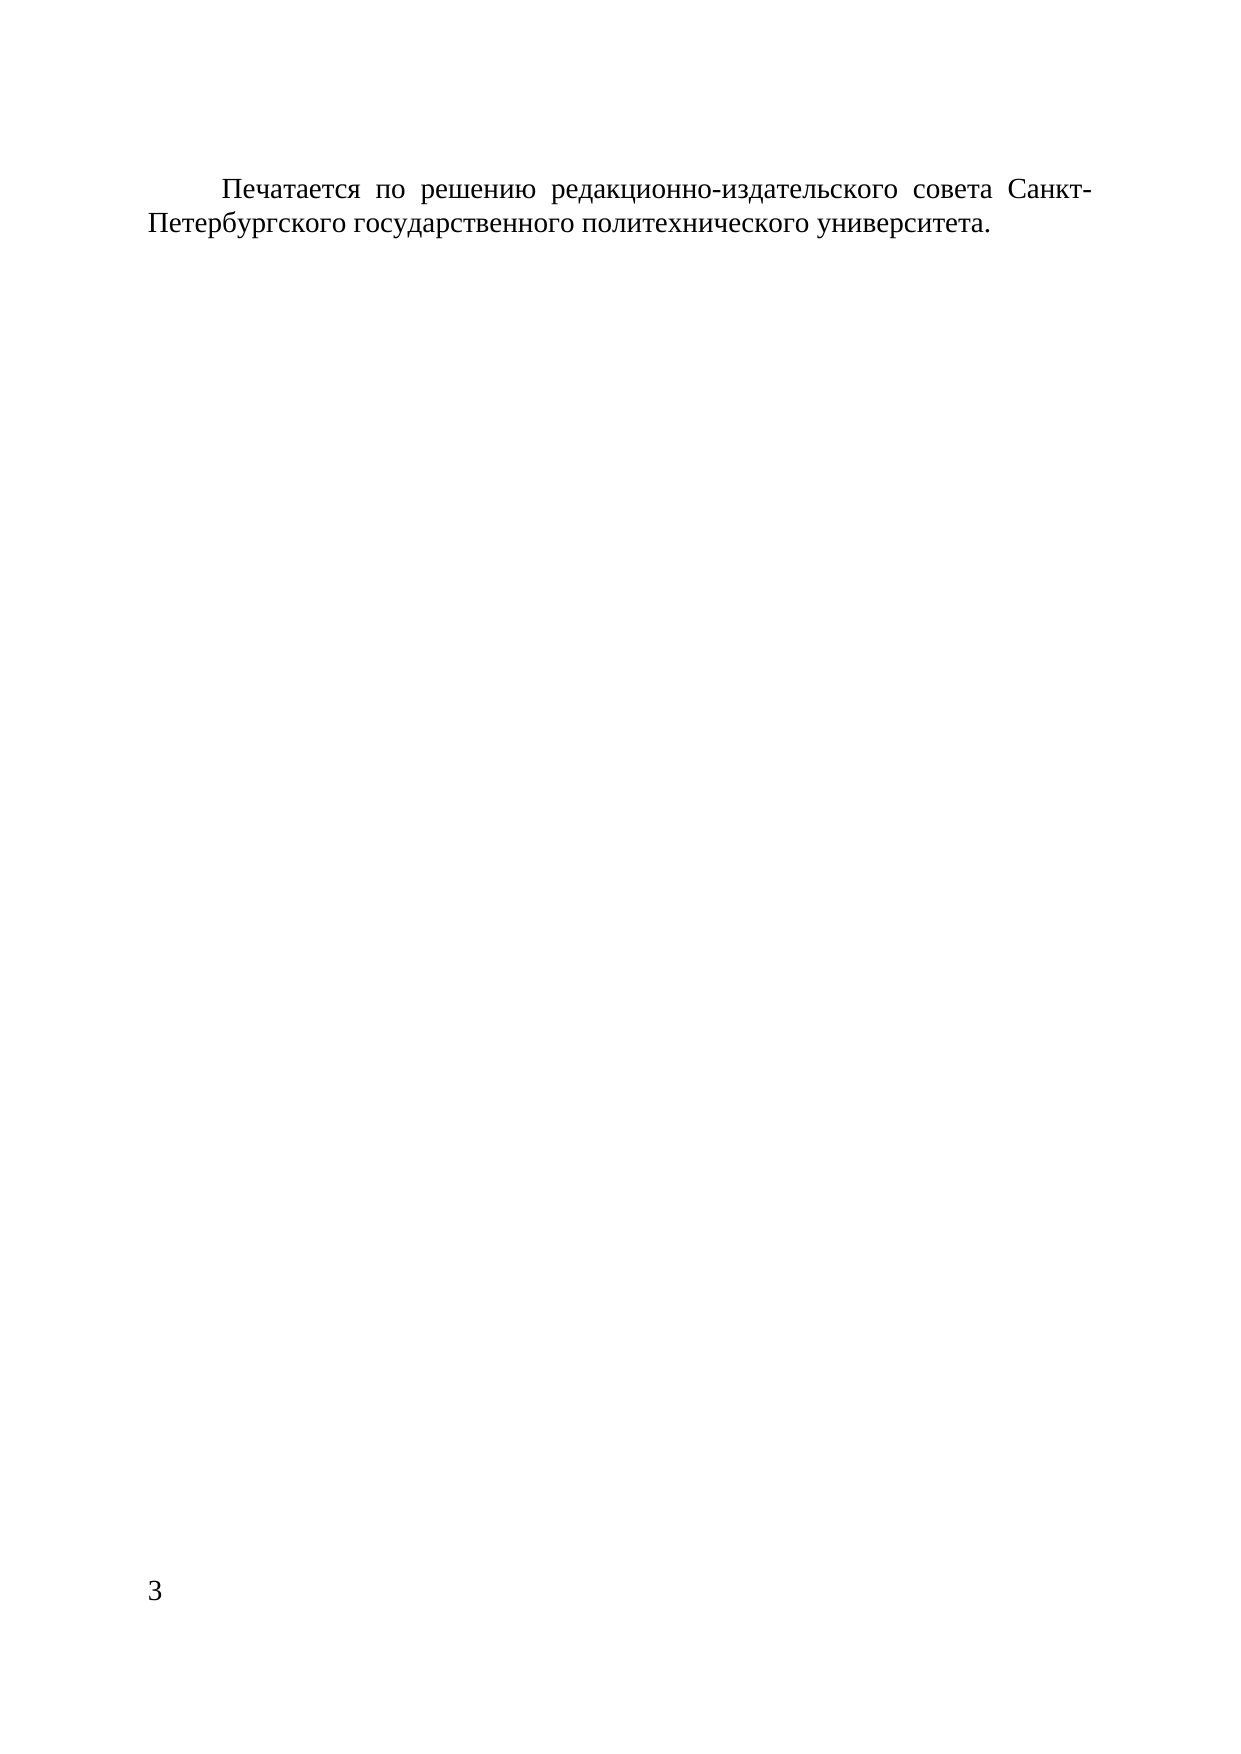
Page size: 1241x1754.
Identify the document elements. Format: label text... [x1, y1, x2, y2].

text Печатается по решению редакционно-издательского совета Санкт-Петербургского государственного политехнического университета. [148, 171, 1092, 238]
